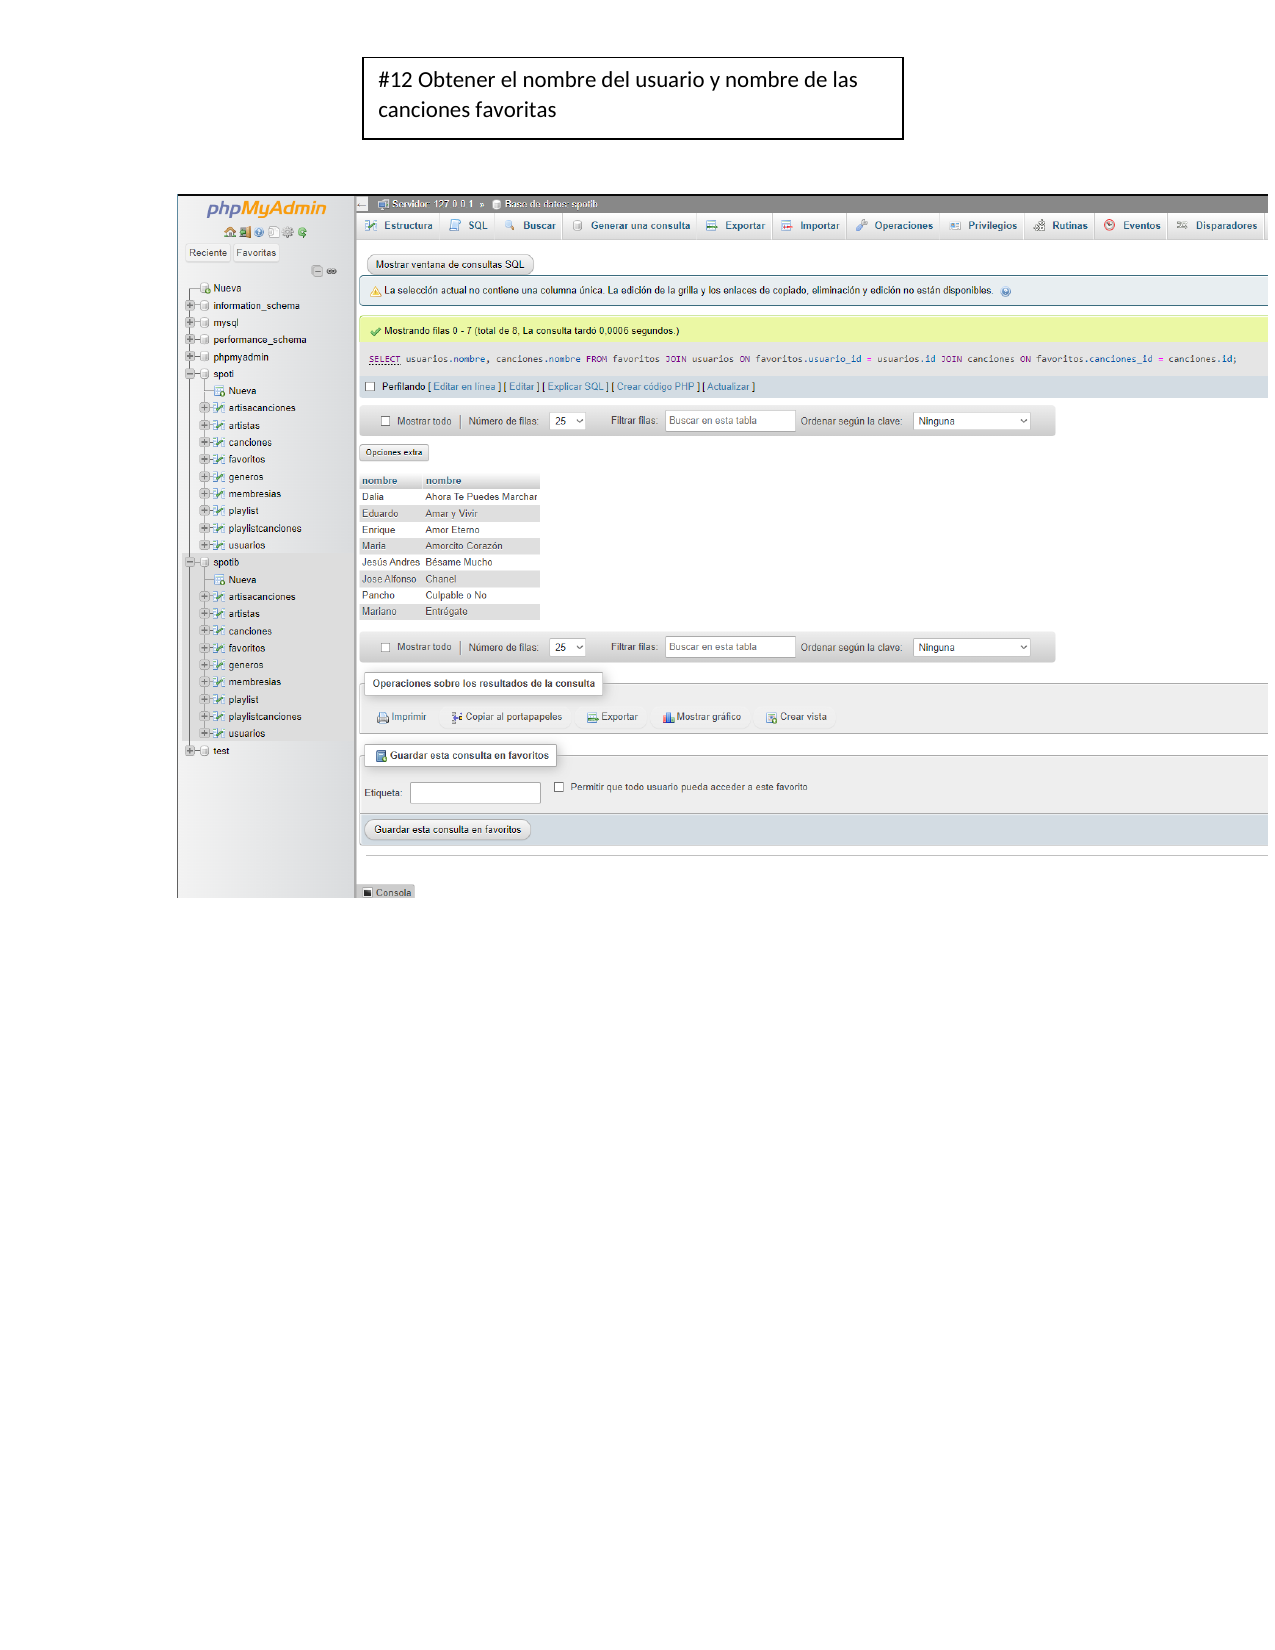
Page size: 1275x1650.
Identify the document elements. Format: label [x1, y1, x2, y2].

picture [177, 194, 1268, 898]
